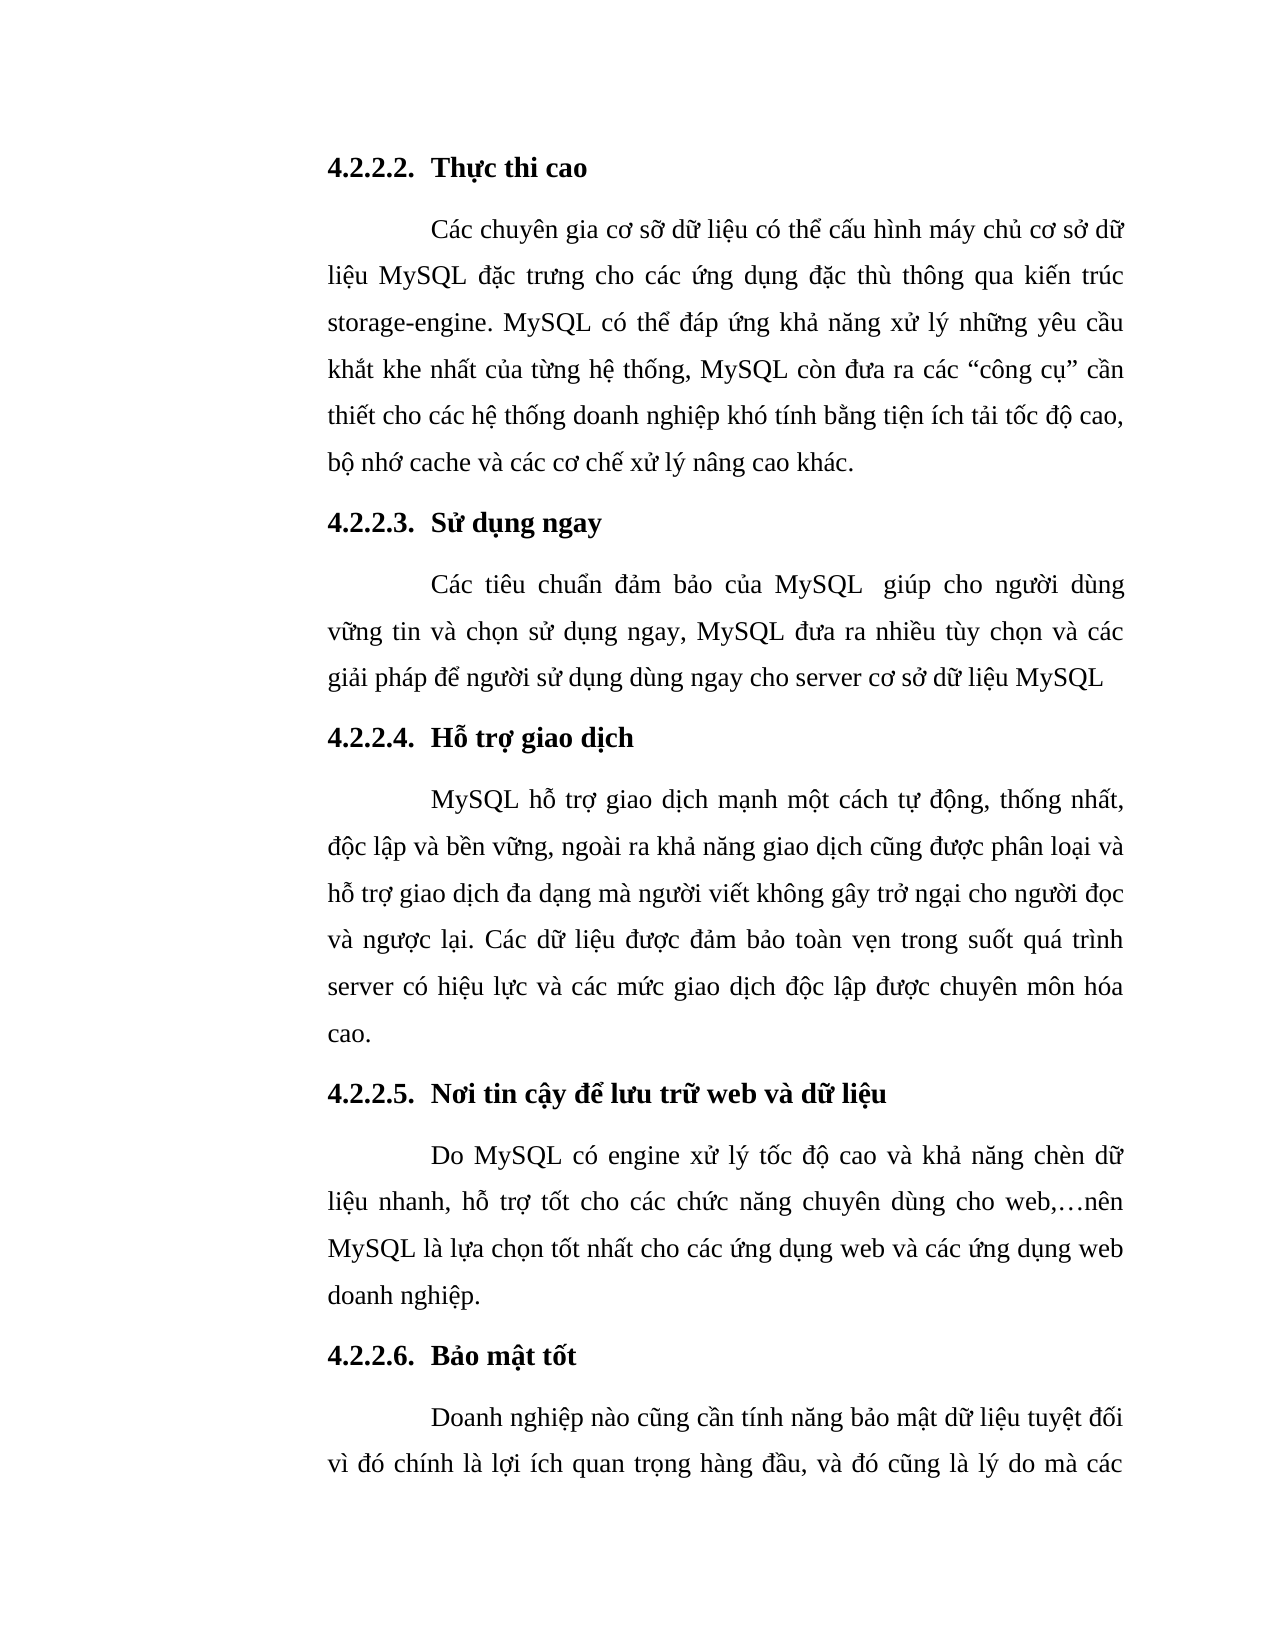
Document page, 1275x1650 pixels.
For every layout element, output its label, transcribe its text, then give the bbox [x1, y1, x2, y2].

list Bảo mật tốt [327, 1338, 1125, 1371]
list Sử dụng ngay [327, 505, 1125, 539]
list Hỗ trợ giao dịch [327, 721, 1125, 754]
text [327, 1401, 1125, 1478]
list Nơi tin cậy để lưu trữ web và dữ liệu [327, 1076, 1125, 1109]
list Thực thi cao [327, 150, 1125, 183]
text MySQL hỗ trợ giao dịch mạnh một cách tự động, thống nhất, độc lập và bền vững, ngoài ra khả năng giao dịch cũng được phân loại và hỗ trợ giao dịch đa dạng mà người viết không gây trở ngại cho người đọc và ngược lại. Các dữ liệu được đảm bảo toàn vẹn trong suốt quá trình server có hiệu lực và các mức giao dịch độc lập được chuyên môn hóa cao. [327, 783, 1125, 1048]
list Các chuyên gia cơ sỡ dữ liệu có thể cấu hình máy chủ cơ sở dữ liệu MySQL đặc trưng cho các ứng dụng đặc thù thông qua kiến trúc storage-engine. MySQL có thể đáp ứng khả năng xử lý những yêu cầu khắt khe nhất của từng hệ thống, MySQL còn đưa ra các “công cụ” cần thiết cho các hệ thống doanh nghiệp khó tính bằng tiện ích tải tốc độ cao, bộ nhớ cache và các cơ chế xử lý nâng cao khác. [327, 213, 1125, 477]
text Các tiêu chuẩn đảm bảo của MySQL giúp cho người dùng vững tin và chọn sử dụng ngay, MySQL đưa ra nhiều tùy chọn và các giải pháp để người sử dụng dùng ngay cho server cơ sở dữ liệu MySQL [327, 568, 1125, 693]
text Do MySQL có engine xử lý tốc độ cao và khả năng chèn dữ liệu nhanh, hỗ trợ tốt cho các chức năng chuyên dùng cho web,…nên MySQL là lựa chọn tốt nhất cho các ứng dụng web và các ứng dụng web doanh nghiệp. [327, 1139, 1125, 1310]
